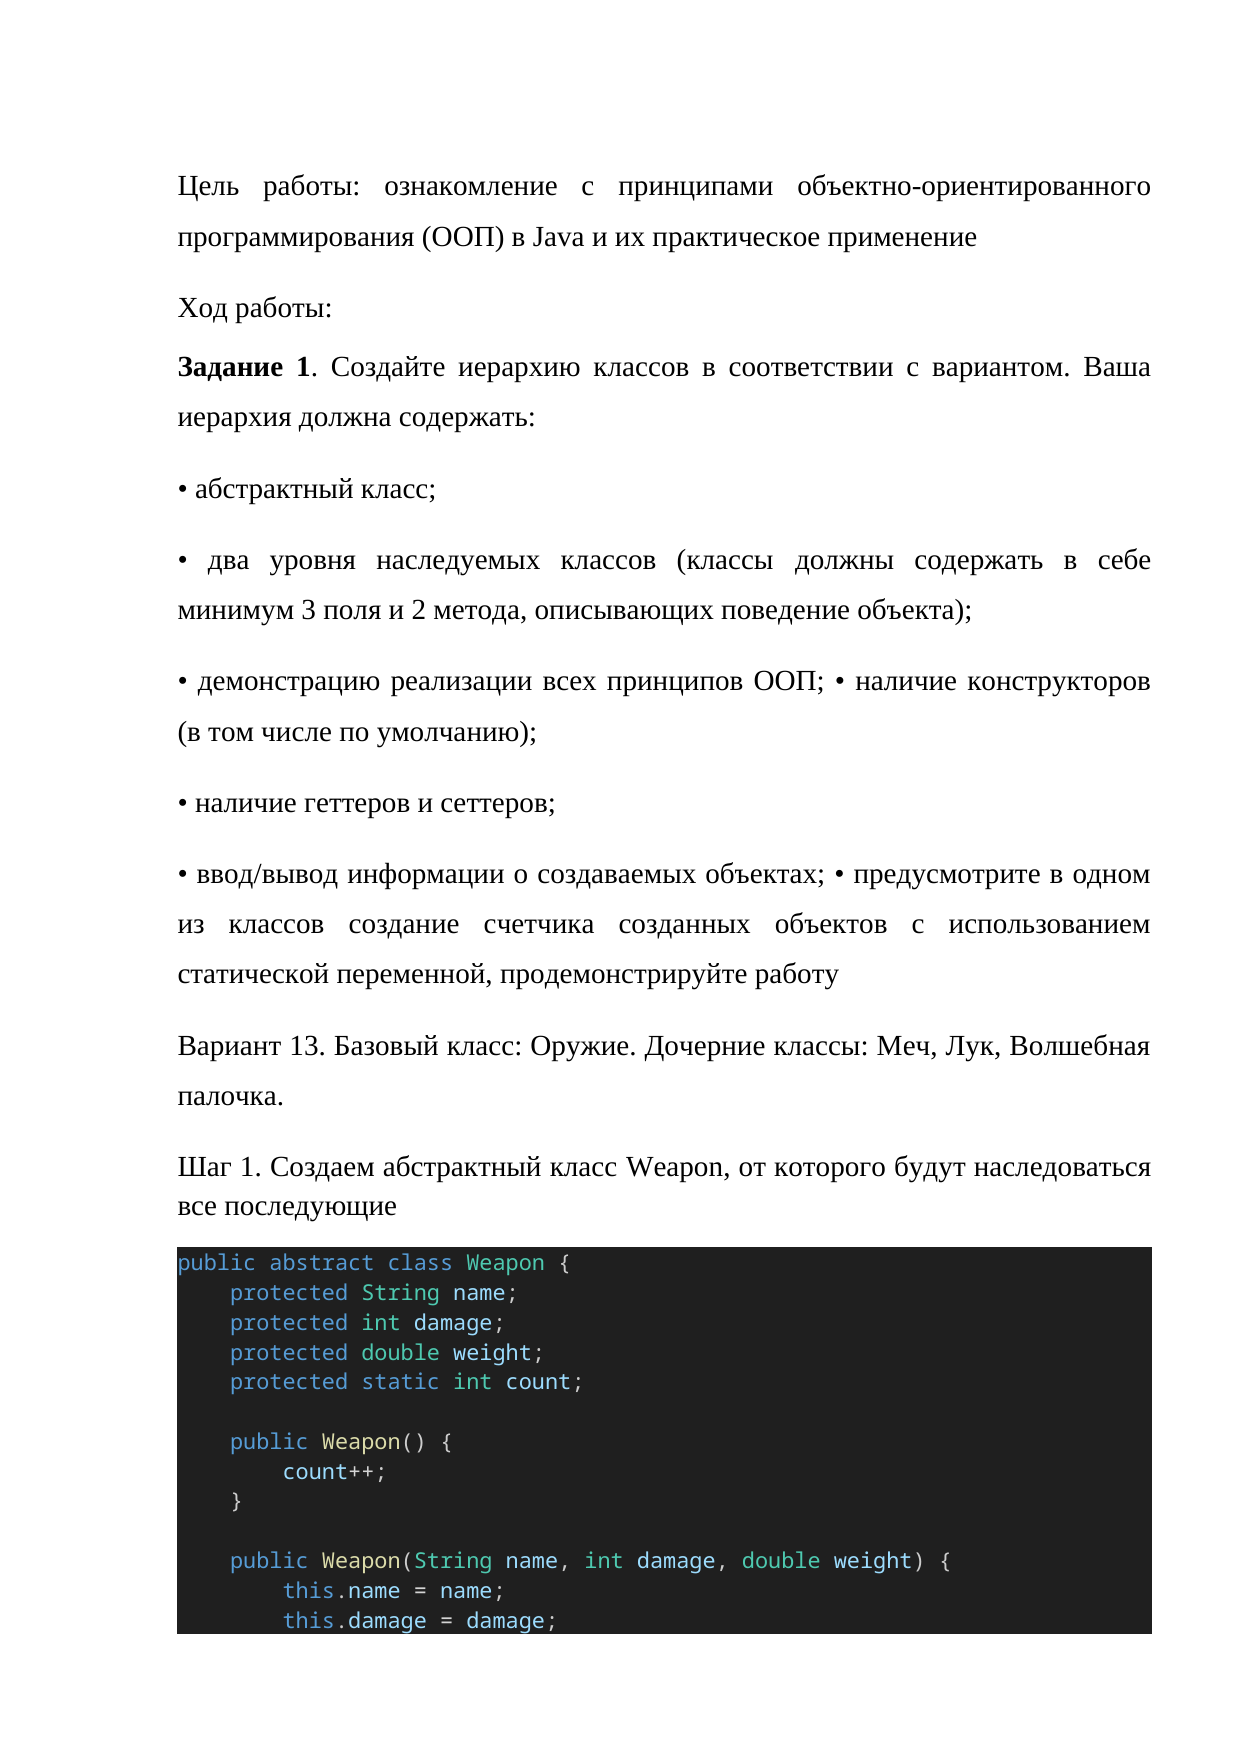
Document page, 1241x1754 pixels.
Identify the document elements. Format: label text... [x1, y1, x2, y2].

text Вариант 13. Базовый класс: Оружие. Дочерние классы: Меч, Лук, Волшебная палочка. [177, 1028, 1152, 1112]
text protected static int count; [177, 1366, 1152, 1396]
text • абстрактный класс; [177, 471, 1152, 504]
text Цель работы: ознакомление с принципами объектно-ориентированного программирования (ООП) в Java и их практическое применение [177, 168, 1152, 252]
text } [177, 1485, 1152, 1515]
text this.name = name; [177, 1575, 1152, 1604]
text this.damage = damage; [177, 1604, 1152, 1634]
text public abstract class Weapon { [177, 1247, 1152, 1277]
text protected double weight; [177, 1336, 1152, 1366]
text Шаг 1. Создаем абстрактный класс Weapon, от которого будут наследоваться все последующие [177, 1149, 1152, 1221]
text Ход работы: [177, 290, 1152, 323]
text protected String name; [177, 1277, 1152, 1307]
text public Weapon(String name, int damage, double weight) { [177, 1545, 1152, 1575]
text • ввод/вывод информации о создаваемых объектах; • предусмотрите в одном из классов создание счетчика созданных объектов с использованием статической переменной, продемонстрируйте работу [177, 856, 1152, 990]
text count++; [177, 1456, 1152, 1485]
text • два уровня наследуемых классов (классы должны содержать в себе минимум 3 поля и 2 метода, описывающих поведение объекта); [177, 542, 1152, 626]
text public Weapon() { [177, 1426, 1152, 1456]
text Задание 1. Создайте иерархию классов в соответствии с вариантом. Ваша иерархия должна содержать: [177, 349, 1152, 433]
text • демонстрацию реализации всех принципов ООП; • наличие конструкторов (в том числе по умолчанию); [177, 663, 1152, 747]
text protected int damage; [177, 1307, 1152, 1336]
text • наличие геттеров и сеттеров; [177, 785, 1152, 818]
